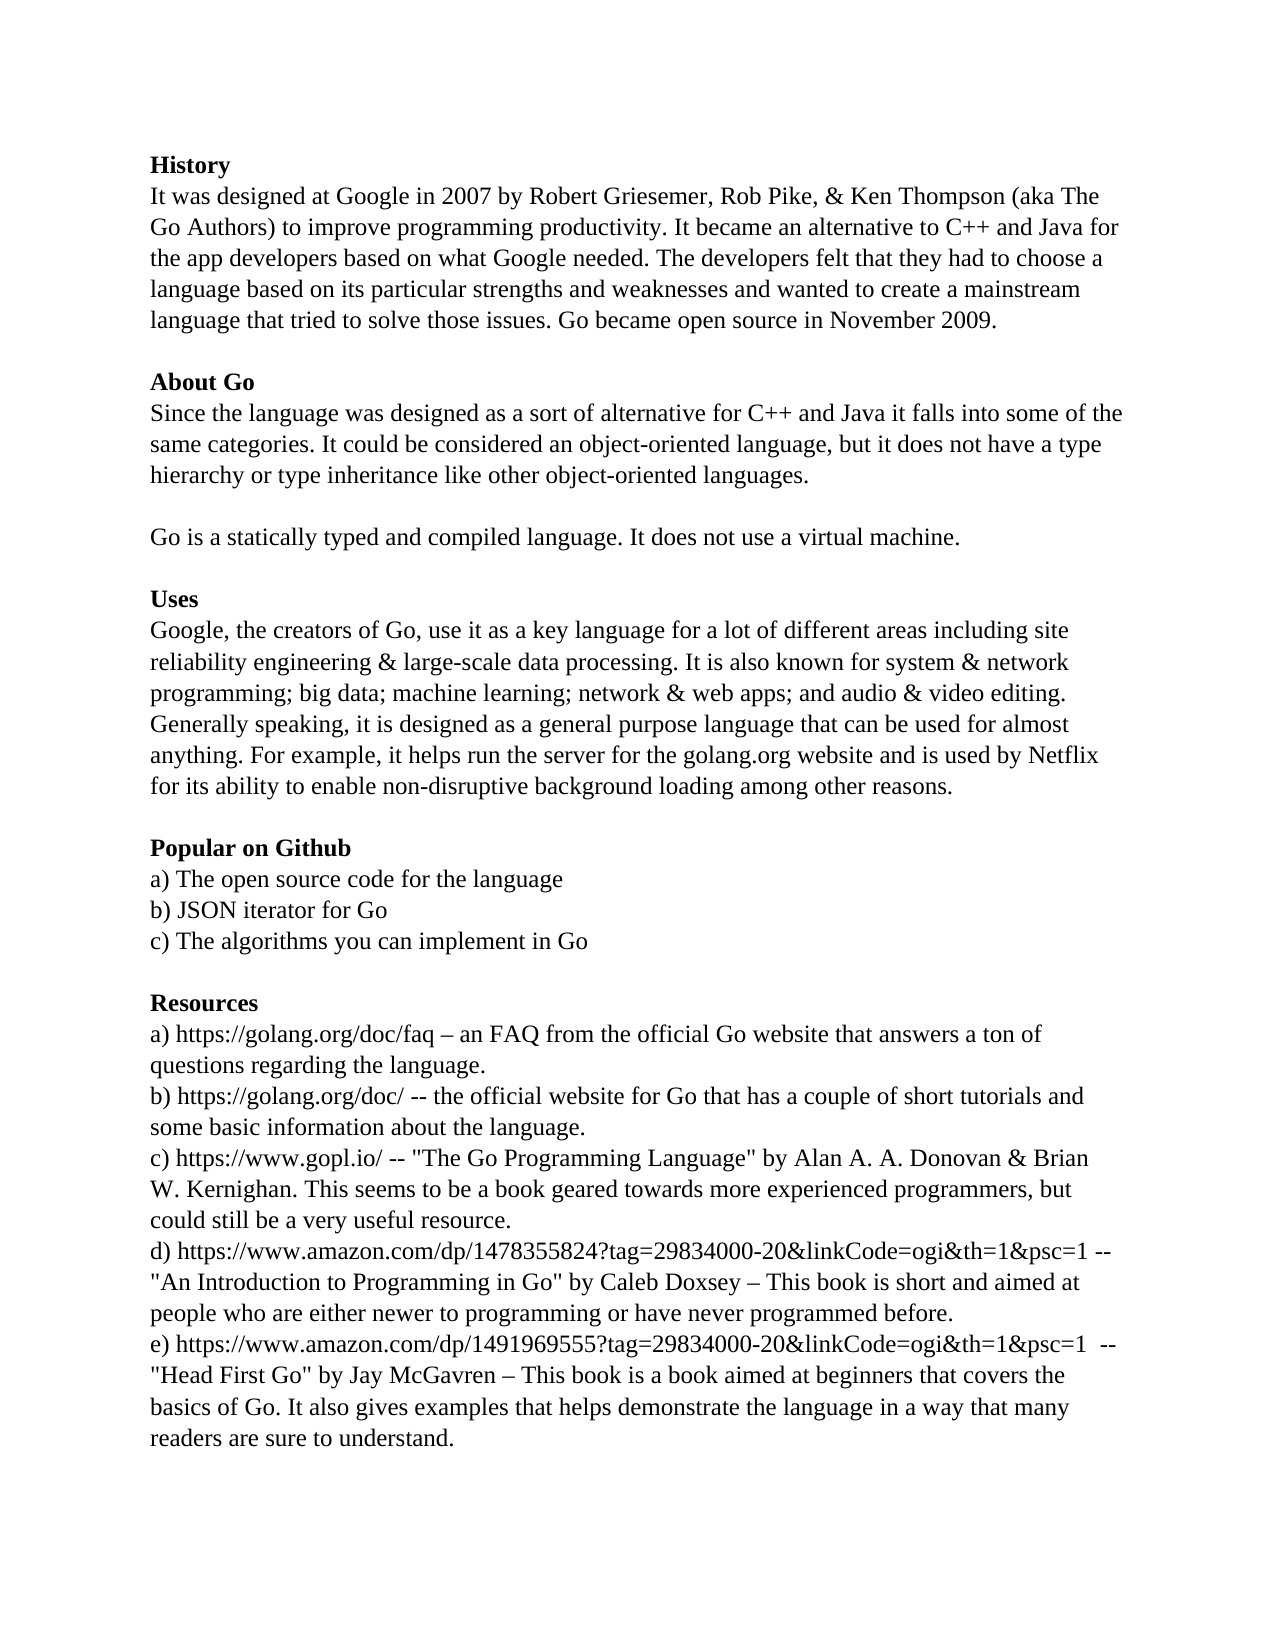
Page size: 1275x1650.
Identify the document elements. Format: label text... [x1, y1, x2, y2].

text b) JSON iterator for Go [150, 895, 1125, 924]
text Uses [150, 584, 1125, 613]
text b) https://golang.org/doc/ -- the official website for Go that has a couple of short tutorials and some basic information about the language. [150, 1081, 1125, 1141]
text c) The algorithms you can implement in Go [150, 926, 1125, 955]
text a) https://golang.org/doc/faq – an FAQ from the official Go website that answers a ton of questions regarding the language. [150, 1019, 1125, 1079]
text Popular on Github [150, 833, 1125, 862]
text History [150, 150, 1125, 179]
text c) https://www.gopl.io/ -- "The Go Programming Language" by Alan A. A. Donovan & Brian W. Kernighan. This seems to be a book geared towards more experienced programmers, but could still be a very useful resource. [150, 1143, 1125, 1234]
text Go is a statically typed and compiled language. It does not use a virtual machine. [150, 522, 1125, 551]
text Google, the creators of Go, use it as a key language for a lot of different areas including site reliability engineering & large-scale data processing. It is also known for system & network programming; big data; machine learning; network & web apps; and audio & video editing. Generally speaking, it is designed as a general purpose language that can be used for almost anything. For example, it helps run the server for the golang.org website and is used by Netflix for its ability to enable non-disruptive background loading among other reasons. [150, 616, 1125, 799]
text About Go [150, 367, 1125, 396]
text It was designed at Google in 2007 by Robert Griesemer, Rob Pike, & Ken Thompson (aka The Go Authors) to improve programming productivity. It became an alternative to C++ and Java for the app developers based on what Google needed. The developers felt that they had to choose a language based on its particular strengths and weaknesses and wanted to create a mainstream language that tried to solve those issues. Go became open source in November 2009. [150, 181, 1125, 334]
text e) https://www.amazon.com/dp/1491969555?tag=29834000-20&linkCode=ogi&th=1&psc=1 -- "Head First Go" by Jay McGavren – This book is a book aimed at beginners that covers the basics of Go. It also gives examples that helps demonstrate the language in a way that many readers are sure to understand. [150, 1329, 1125, 1451]
text Resources [150, 988, 1125, 1017]
text d) https://www.amazon.com/dp/1478355824?tag=29834000-20&linkCode=ogi&th=1&psc=1 -- "An Introduction to Programming in Go" by Caleb Doxsey – This book is short and aimed at people who are either newer to programming or have never programmed before. [150, 1236, 1125, 1327]
text a) The open source code for the language [150, 864, 1125, 893]
text Since the language was designed as a sort of alternative for C++ and Java it falls into some of the same categories. It could be considered an object-oriented language, but it does not have a type hierarchy or type inheritance like other object-oriented languages. [150, 398, 1125, 489]
